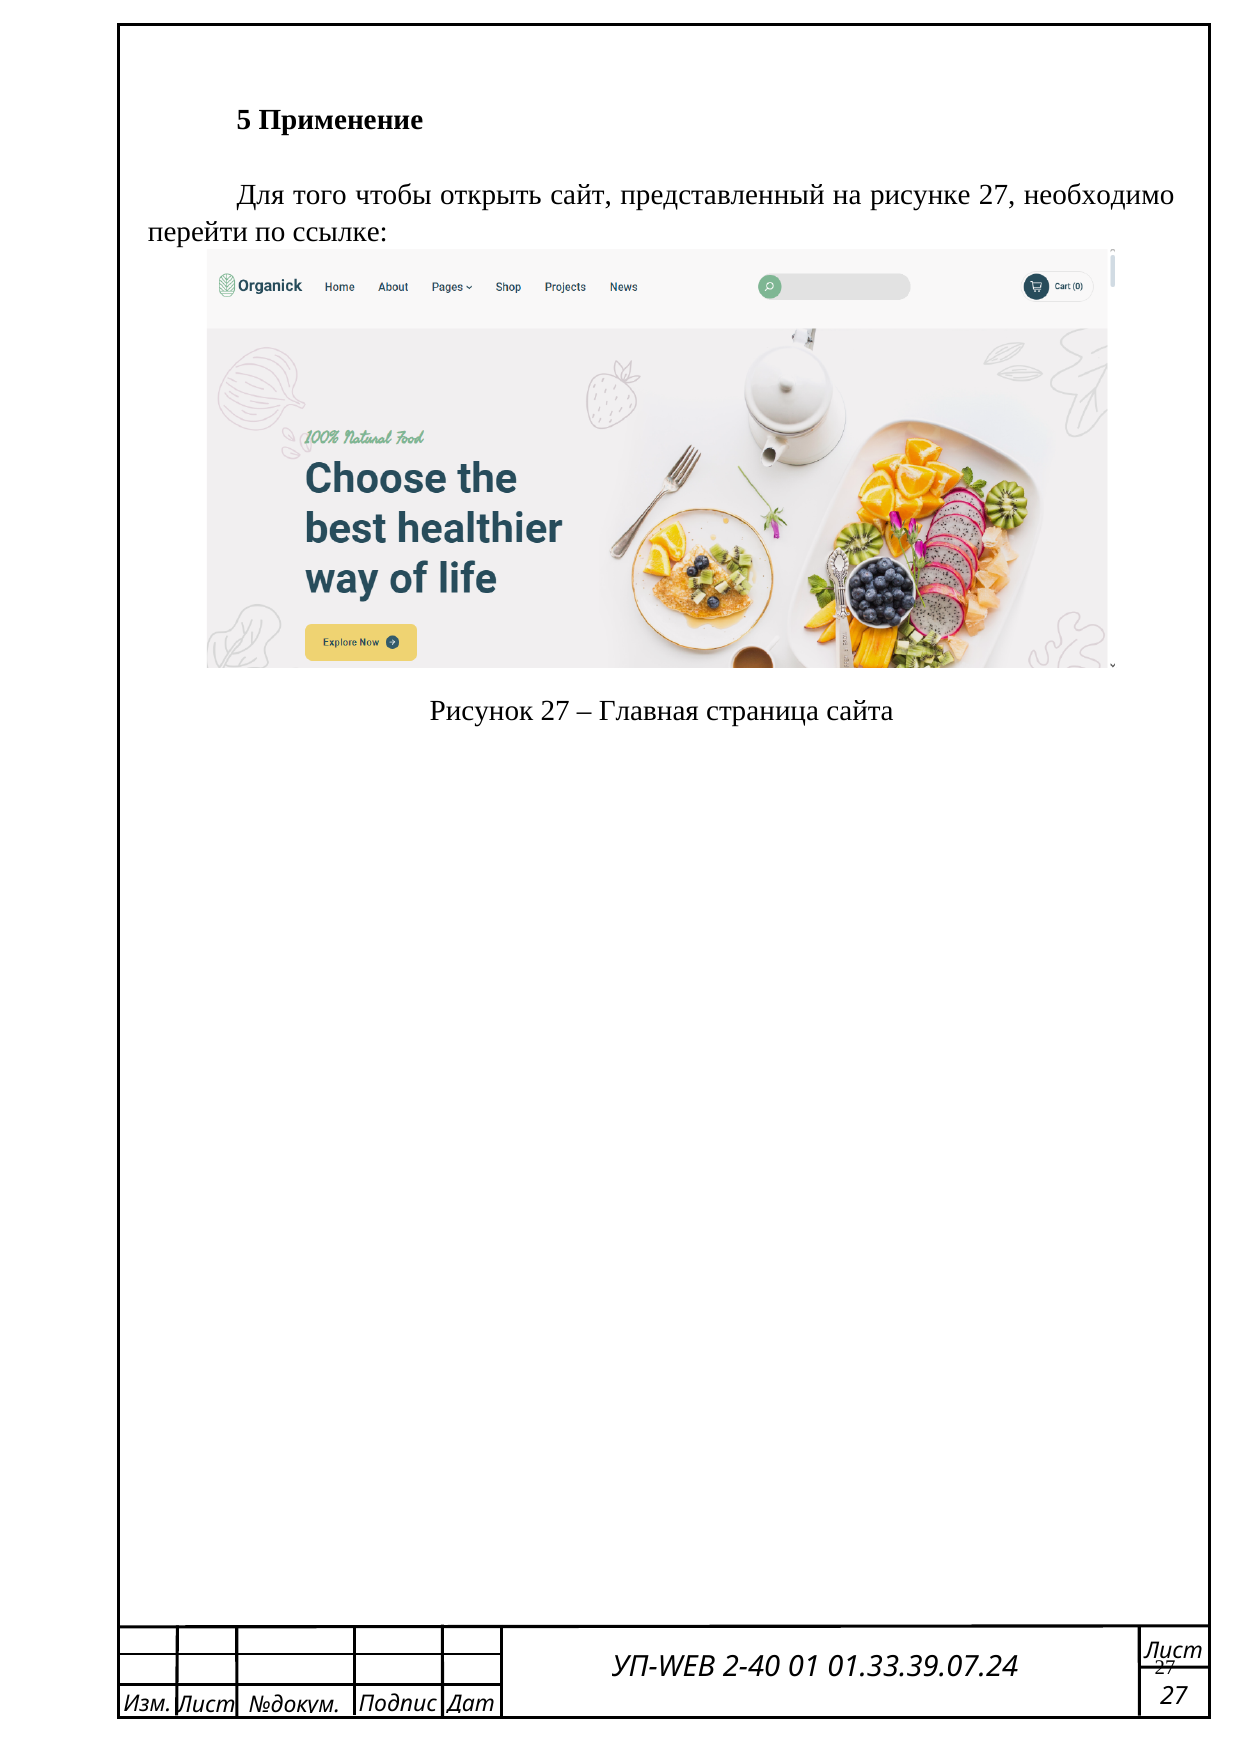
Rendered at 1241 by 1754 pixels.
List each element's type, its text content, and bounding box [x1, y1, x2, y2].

text Рисунок 27 – Главная страница сайта [148, 693, 1175, 727]
text 5 Применение [148, 99, 1175, 137]
text Для того чтобы открыть сайт, представленный на рисунке 27, необходимо перейти по ссылке: [148, 174, 1175, 249]
picture [206, 249, 1117, 668]
